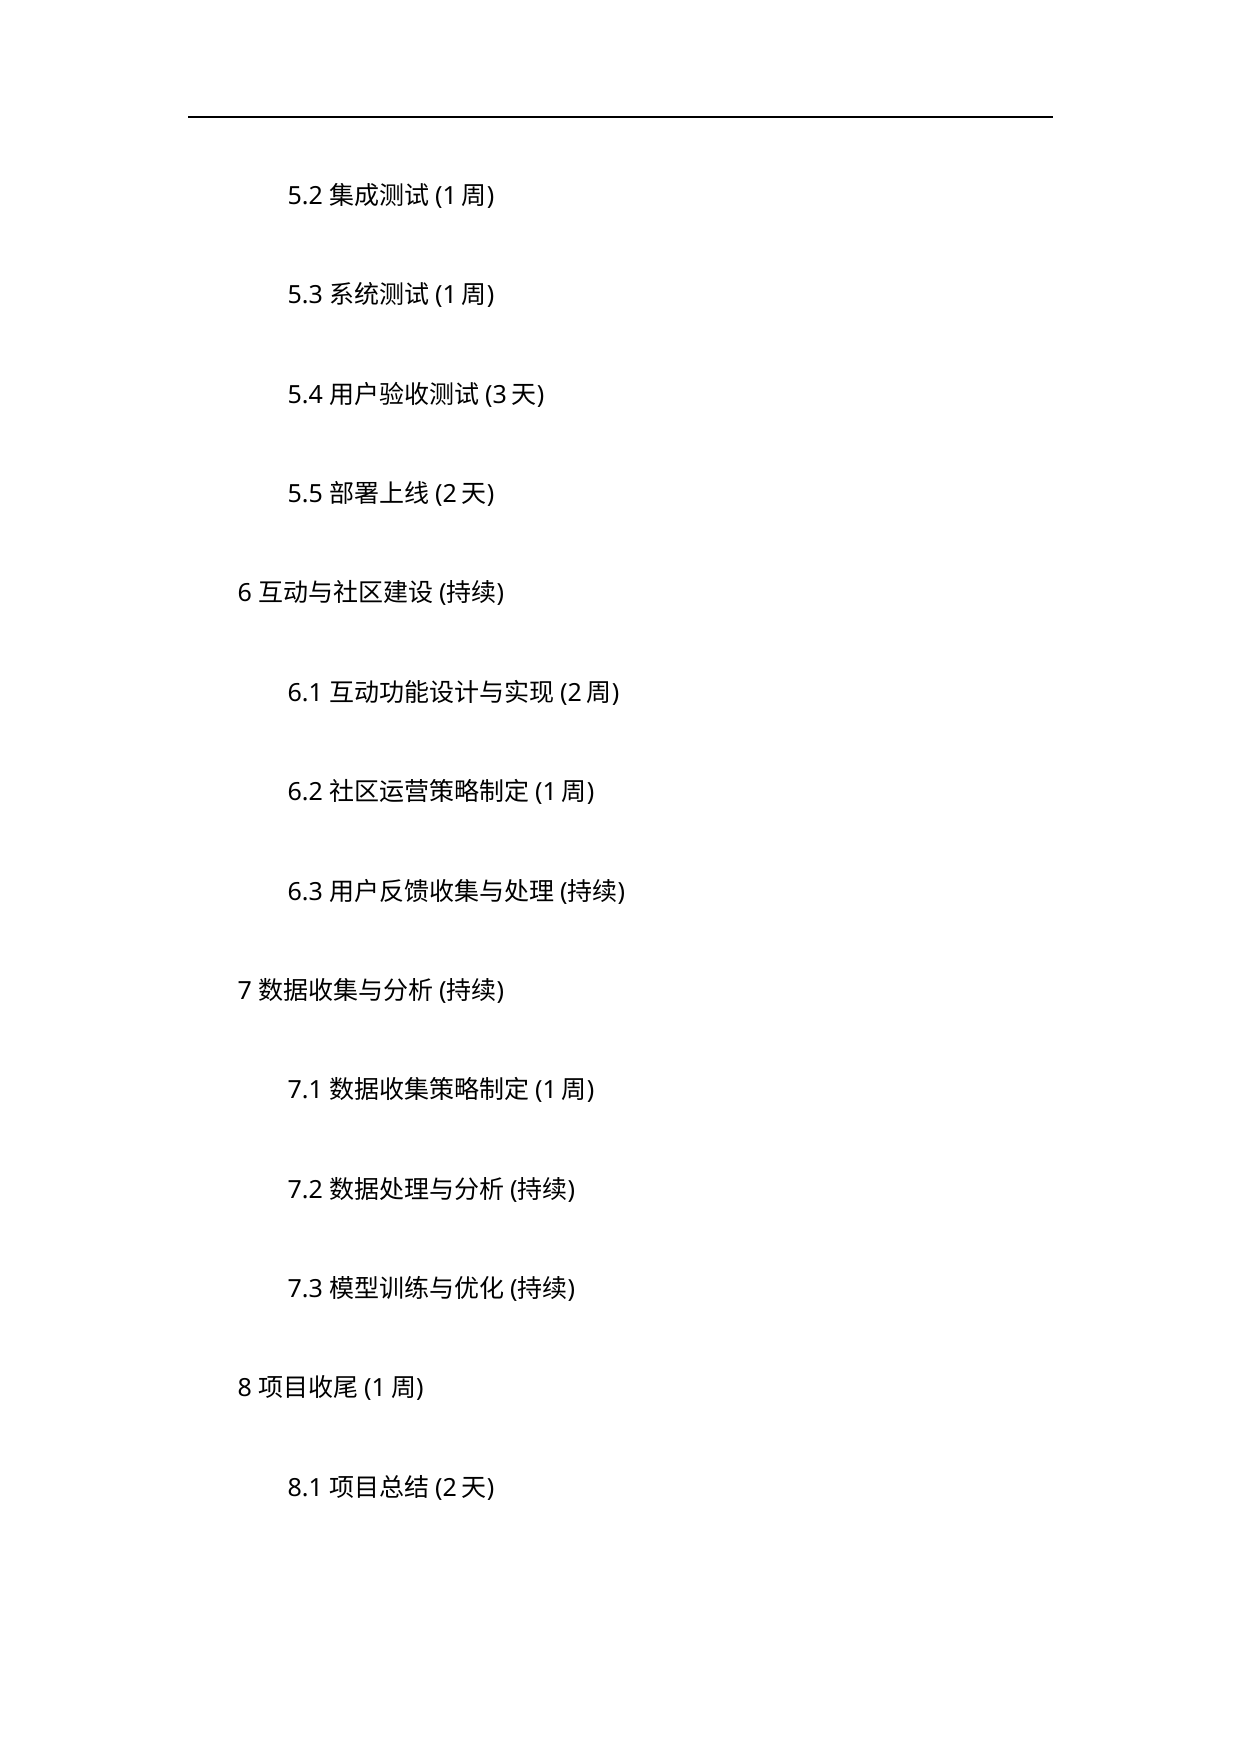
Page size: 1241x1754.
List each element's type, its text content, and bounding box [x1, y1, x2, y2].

text 6.1 互动功能设计与实现 (2周) [187, 658, 1053, 723]
text 5.2 集成测试 (1周) [187, 161, 1053, 226]
text 7.2 数据处理与分析 (持续) [187, 1155, 1053, 1220]
text 6.2 社区运营策略制定 (1周) [187, 757, 1053, 822]
text 5.3 系统测试 (1周) [187, 260, 1053, 325]
text 7.3 模型训练与优化 (持续) [187, 1254, 1053, 1319]
text 6.3 用户反馈收集与处理 (持续) [187, 857, 1053, 922]
text 7.1 数据收集策略制定 (1周) [187, 1055, 1053, 1120]
text 5.4 用户验收测试 (3天) [187, 360, 1053, 425]
text 5.5 部署上线 (2天) [187, 459, 1053, 524]
text 7 数据收集与分析 (持续) [187, 956, 1053, 1021]
text 8 项目收尾 (1周) [187, 1353, 1053, 1418]
text 8.1 项目总结 (2天) [187, 1453, 1053, 1518]
text 6 互动与社区建设 (持续) [187, 558, 1053, 623]
